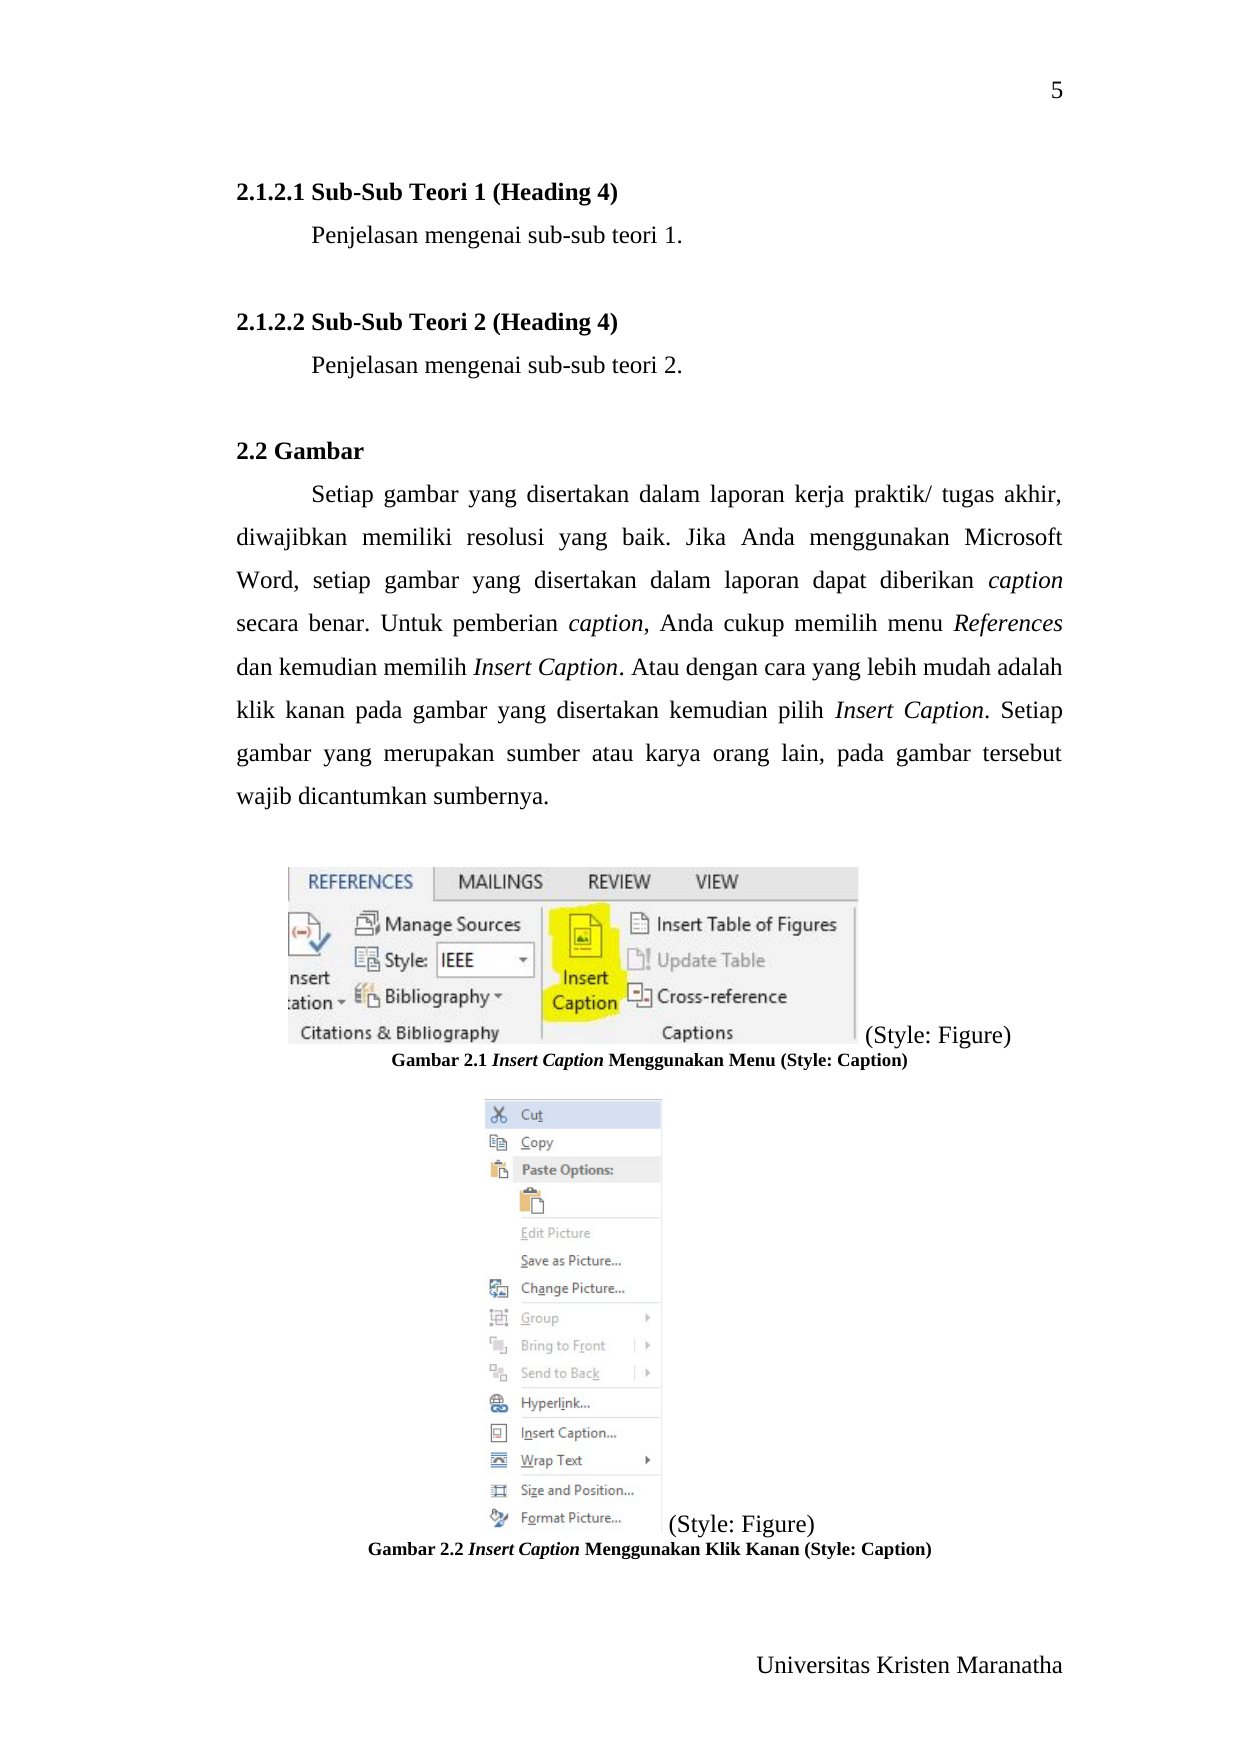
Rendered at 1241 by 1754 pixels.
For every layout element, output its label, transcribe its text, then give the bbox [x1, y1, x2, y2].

picture [288, 867, 859, 1044]
picture [484, 1099, 663, 1533]
subtitle Sub-Sub Teori 2 (Heading 4) [236, 307, 1063, 335]
subtitle Gambar [236, 436, 1063, 465]
text (Style: Figure) [236, 1099, 1063, 1538]
text Penjelasan mengenai sub-sub teori 1. [236, 220, 1063, 249]
text Penjelasan mengenai sub-sub teori 2. [236, 350, 1063, 378]
subtitle Sub-Sub Teori 1 (Heading 4) [236, 177, 1063, 206]
text Setiap gambar yang disertakan dalam laporan kerja praktik/ tugas akhir, diwajibkan memiliki resolusi yang baik. Jika Anda menggunakan Microsoft Word, setiap gambar yang disertakan dalam laporan dapat diberikan caption secara benar. Untuk pemberian caption, Anda cukup memilih menu References dan kemudian memilih Insert Caption. Atau dengan cara yang lebih mudah adalah klik kanan pada gambar yang disertakan kemudian pilih Insert Caption. Setiap gambar yang merupakan sumber atau karya orang lain, pada gambar tersebut wajib dicantumkan sumbernya. [236, 479, 1063, 810]
